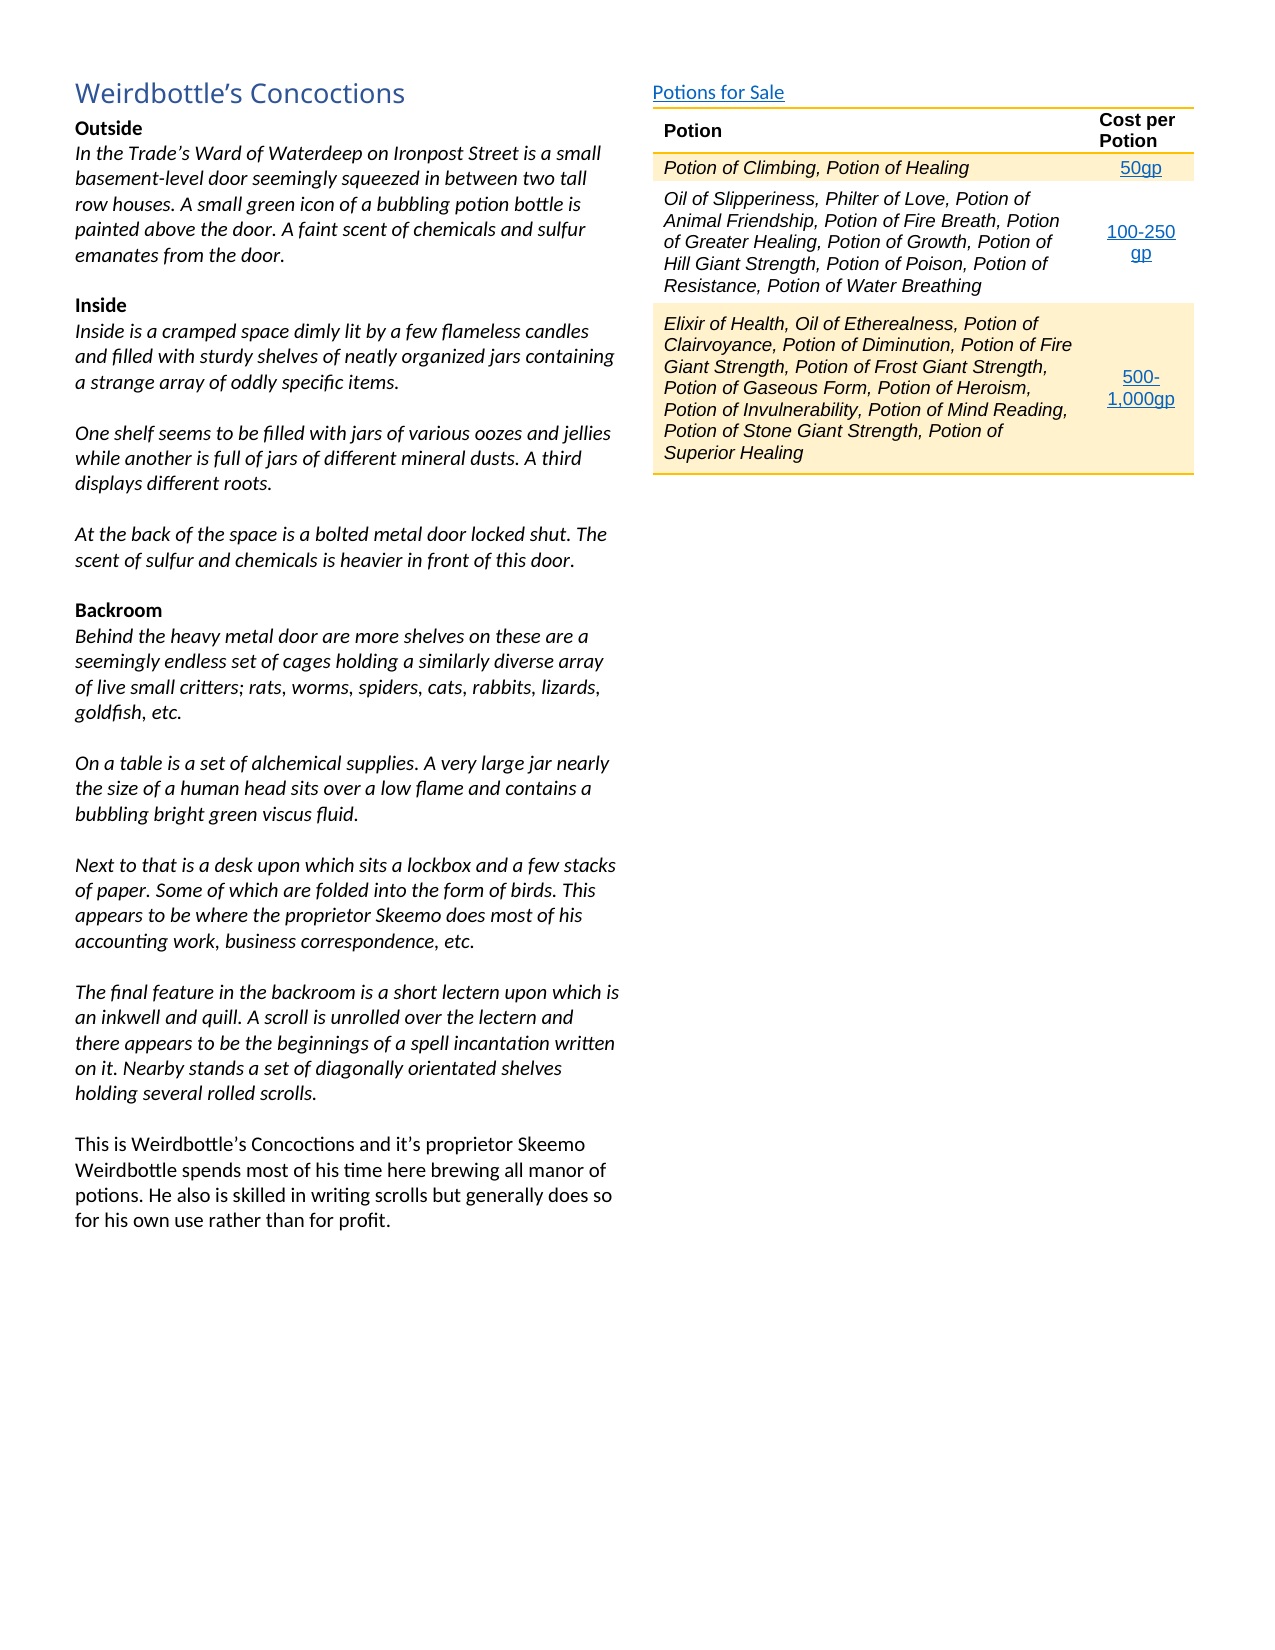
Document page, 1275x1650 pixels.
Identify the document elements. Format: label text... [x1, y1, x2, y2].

table_cell 100-250 gp [1088, 181, 1194, 303]
text Backroom [75, 598, 622, 623]
text On a table is a set of alchemical supplies. A very large jar nearly the size of a human head sits over a low flame and contains a bubbling bright green viscus fluid. [75, 750, 622, 826]
text Inside [75, 293, 622, 318]
text The final feature in the backroom is a short lectern upon which is an inkwell and quill. A scroll is unrolled over the lectern and there appears to be the beginnings of a spell incantation written on it. Nearby stands a set of diagonally orientated shelves holding several rolled scrolls. [75, 979, 622, 1106]
table_cell Oil of Slipperiness, Philter of Love, Potion of Animal Friendship, Potion of Fire Breath, Potion of Greater Healing, Potion of Growth, Potion of Hill Giant Strength, Potion of Poison, Potion of Resistance, Potion of Water Breathing [653, 181, 1088, 303]
text Behind the heavy metal door are more shelves on these are a seemingly endless set of cages holding a similarly diverse array of live small critters; rats, worms, spiders, cats, rabbits, lizards, goldfish, etc. [75, 623, 622, 725]
text Next to that is a desk upon which sits a lockbox and a few stacks of paper. Some of which are folded into the form of birds. This appears to be where the proprietor Skeemo does most of his accounting work, business correspondence, etc. [75, 852, 622, 953]
text One shelf seems to be filled with jars of various oozes and jellies while another is full of jars of different mineral dusts. A third displays different roots. [75, 420, 622, 496]
table_cell Potion of Climbing, Potion of Healing [653, 154, 1088, 181]
table_cell Elixir of Health, Oil of Etherealness, Potion of Clairvoyance, Potion of Diminution, Potion of Fire Giant Strength, Potion of Frost Giant Strength, Potion of Gaseous Form, Potion of Heroism, Potion of Invulnerability, Potion of Mind Reading, Potion of Stone Giant Strength, Potion of Superior Healing [653, 303, 1088, 473]
table_cell 50gp [1088, 154, 1194, 181]
table_header Potion [653, 109, 1088, 152]
subtitle Weirdbottle’s Concoctions [75, 75, 622, 112]
text In the Trade’s Ward of Waterdeep on Ironpost Street is a small basement-level door seemingly squeezed in between two tall row houses. A small green icon of a bubbling potion bottle is painted above the door. A faint scent of chemicals and sulfur emanates from the door. [75, 140, 622, 267]
table_header Cost per Potion [1088, 109, 1194, 152]
text Outside [75, 115, 622, 140]
subtitle Potions for Sale [652, 79, 1200, 104]
text This is Weirdbottle’s Concoctions and it’s proprietor Skeemo Weirdbottle spends most of his time here brewing all manor of potions. He also is skilled in writing scrolls but generally does so for his own use rather than for profit. [75, 1131, 622, 1233]
text Inside is a cramped space dimly lit by a few flameless candles and filled with sturdy shelves of neatly organized jars containing a strange array of oddly specific items. [75, 318, 622, 394]
table_cell 500-1,000gp [1088, 303, 1194, 473]
text At the back of the space is a bolted metal door locked shut. The scent of sulfur and chemicals is heavier in front of this door. [75, 521, 622, 572]
